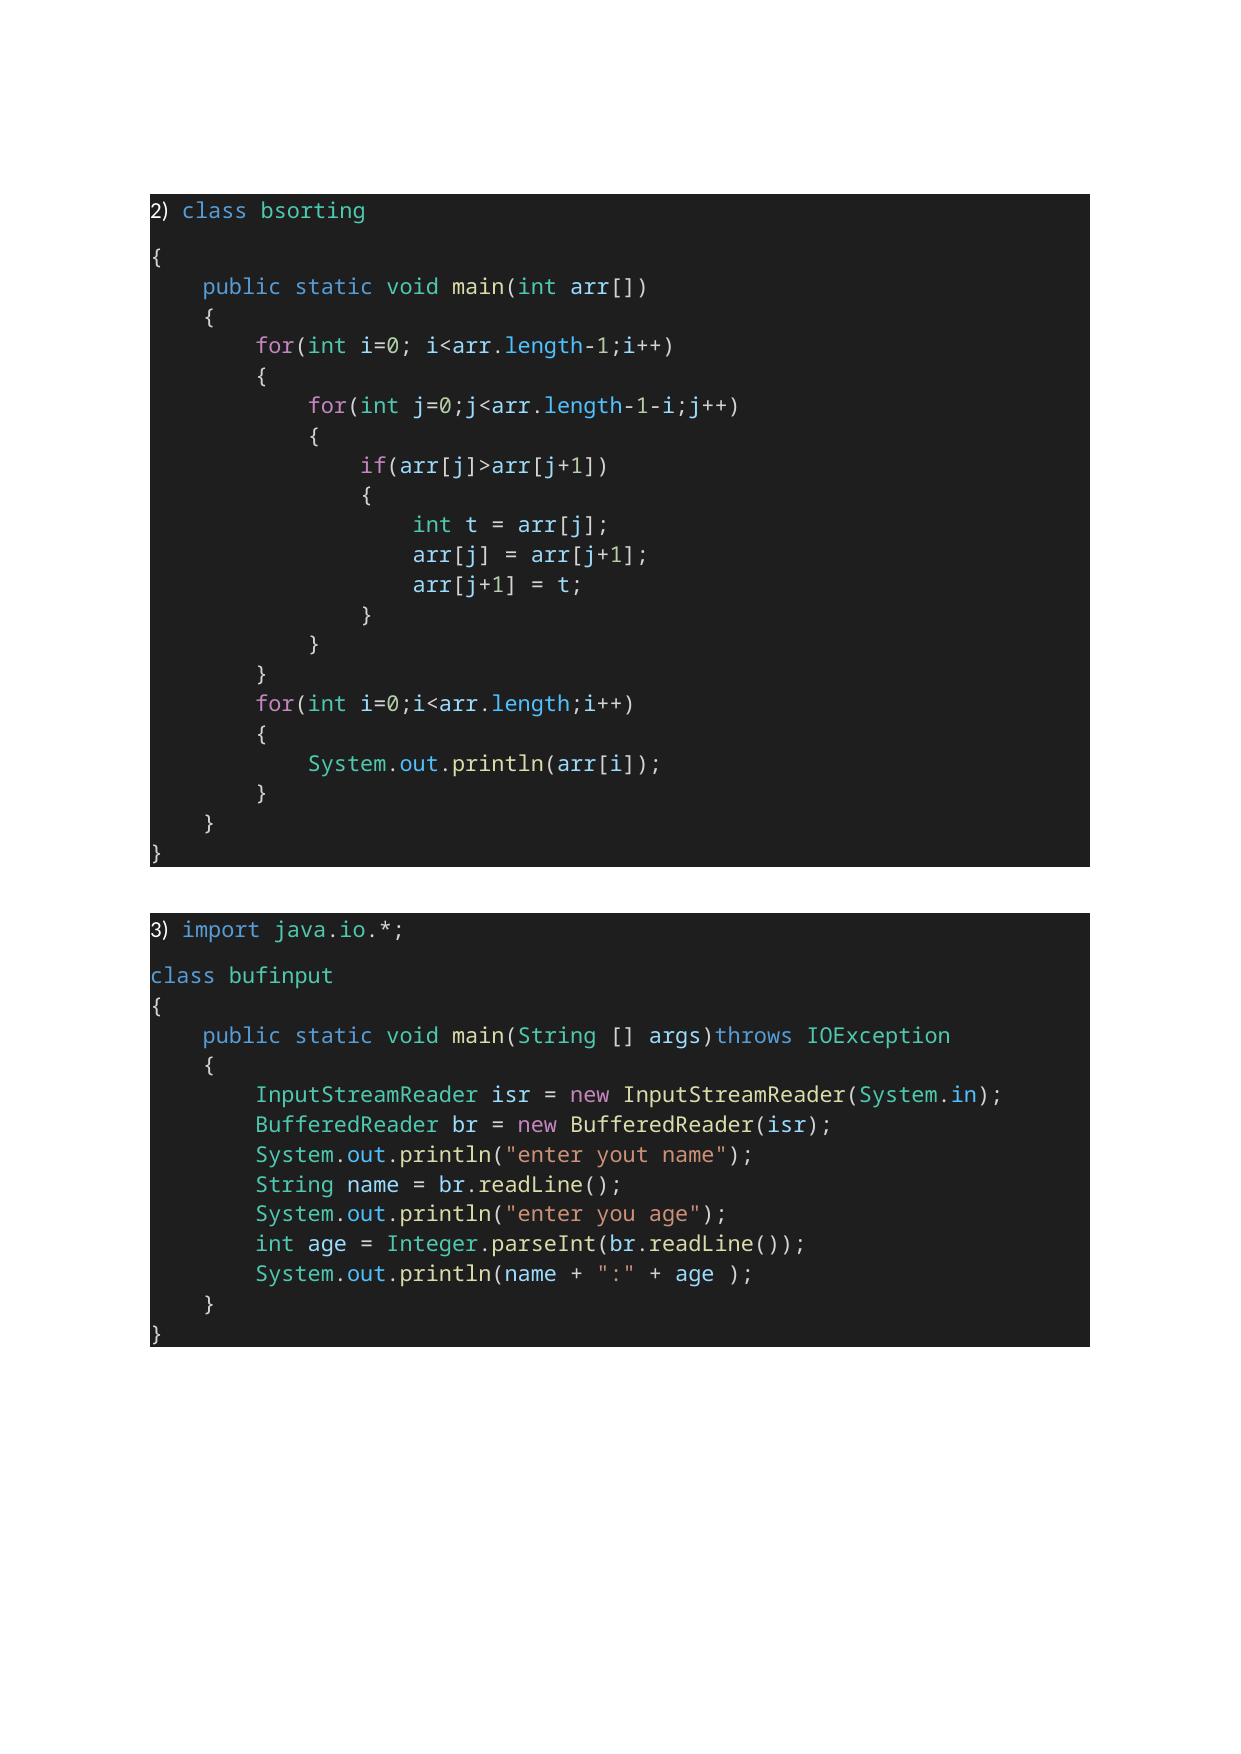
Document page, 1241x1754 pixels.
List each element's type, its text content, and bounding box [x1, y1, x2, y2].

text public static void main(int arr[]) [150, 271, 1090, 301]
text } [150, 807, 1090, 837]
text { [150, 241, 1090, 271]
text for(int i=0;i<arr.length;i++) [150, 688, 1090, 718]
text } [150, 1317, 1090, 1347]
text System.out.println(name + ":" + age ); [150, 1258, 1090, 1288]
text arr[j] = arr[j+1]; [150, 539, 1090, 569]
text InputStreamReader isr = new InputStreamReader(System.in); [150, 1079, 1090, 1109]
text } [150, 658, 1090, 688]
text } [150, 837, 1090, 867]
text BufferedReader br = new BufferedReader(isr); [150, 1109, 1090, 1139]
text int t = arr[j]; [150, 509, 1090, 539]
text 2) class bsorting [150, 194, 1090, 224]
text { [150, 360, 1090, 390]
text class bufinput [150, 960, 1090, 990]
text if(arr[j]>arr[j+1]) [150, 449, 1090, 479]
text System.out.println("enter yout name"); [150, 1139, 1090, 1168]
text { [150, 990, 1090, 1019]
text } [150, 628, 1090, 658]
text } [150, 777, 1090, 807]
text { [150, 718, 1090, 747]
text } [150, 598, 1090, 628]
text System.out.println(arr[i]); [150, 747, 1090, 777]
text public static void main(String [] args)throws IOException [150, 1019, 1090, 1049]
text { [150, 1049, 1090, 1079]
text { [150, 420, 1090, 449]
text for(int i=0; i<arr.length-1;i++) [150, 330, 1090, 360]
text } [150, 1288, 1090, 1317]
text { [150, 301, 1090, 330]
text arr[j+1] = t; [150, 569, 1090, 598]
text System.out.println("enter you age"); [150, 1198, 1090, 1228]
text { [150, 479, 1090, 509]
text String name = br.readLine(); [150, 1168, 1090, 1198]
text 3) import java.io.*; [150, 913, 1090, 943]
text int age = Integer.parseInt(br.readLine()); [150, 1228, 1090, 1258]
text for(int j=0;j<arr.length-1-i;j++) [150, 390, 1090, 420]
